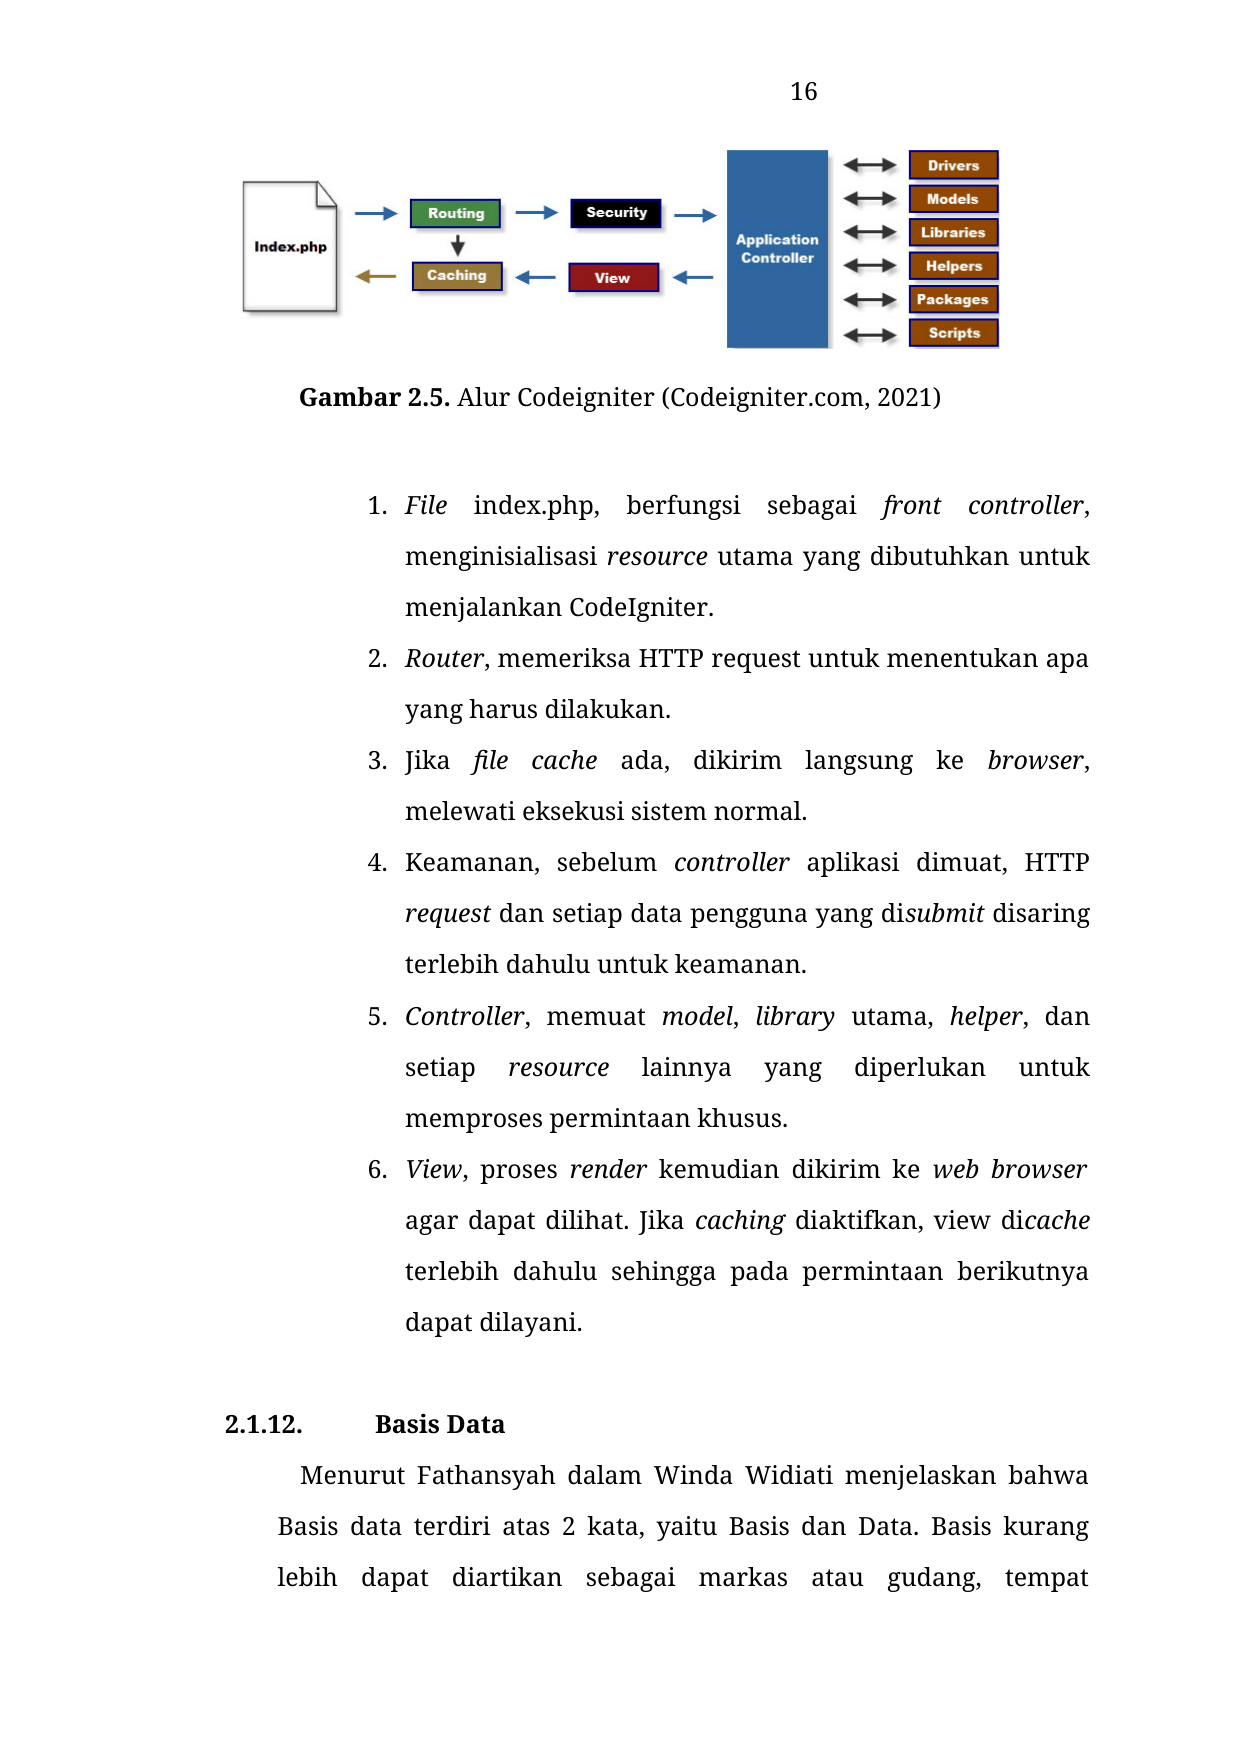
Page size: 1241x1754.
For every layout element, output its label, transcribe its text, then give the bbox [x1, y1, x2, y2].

picture [240, 150, 1000, 349]
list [277, 1457, 1090, 1594]
list Basis Data [225, 1406, 1090, 1441]
list View, proses render kemudian dikirim ke web browser agar dapat dilihat. Jika caching diaktifkan, view dicache terlebih dahulu sehingga pada permintaan berikutnya dapat dilayani. [367, 1151, 1090, 1338]
list Keamanan, sebelum controller aplikasi dimuat, HTTP request dan setiap data pengguna yang disubmit disaring terlebih dahulu untuk keamanan. [367, 845, 1090, 981]
list File index.php, berfungsi sebagai front controller, menginisialisasi resource utama yang dibutuhkan untuk menjalankan CodeIgniter. [367, 488, 1090, 624]
list Jika file cache ada, dikirim langsung ke browser, melewati eksekusi sistem normal. [367, 743, 1090, 828]
text Gambar 2.5. Alur Codeigniter (Codeigniter.com, 2021) [150, 379, 1090, 413]
list Router, memeriksa HTTP request untuk menentukan apa yang harus dilakukan. [367, 641, 1090, 726]
list Controller, memuat model, library utama, helper, dan setiap resource lainnya yang diperlukan untuk memproses permintaan khusus. [367, 998, 1090, 1134]
